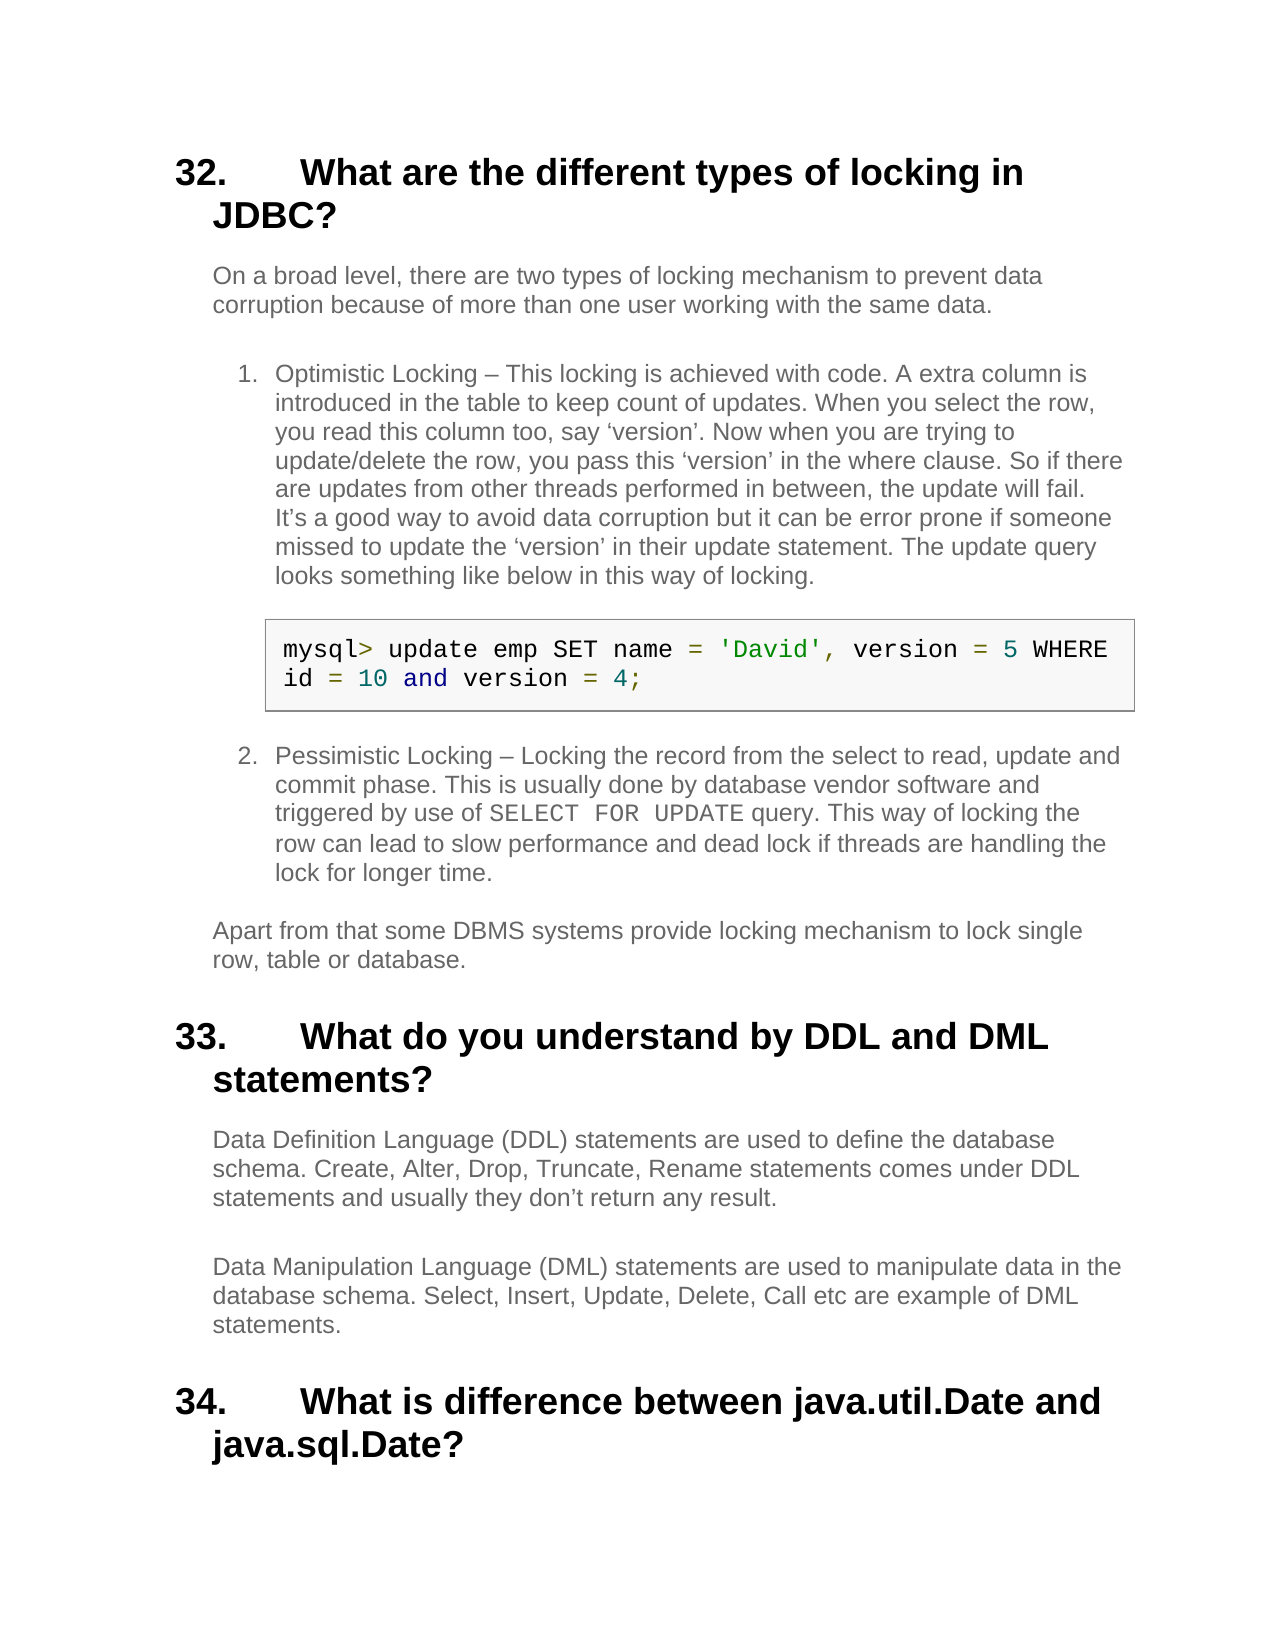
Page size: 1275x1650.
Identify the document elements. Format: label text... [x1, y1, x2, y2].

list What do you understand by DDL and DML statements? [175, 1014, 1125, 1100]
text Data Definition Language (DDL) statements are used to define the database schema. Create, Alter, Drop, Truncate, Rename statements comes under DDL statements and usually they don’t return any result. [212, 1125, 1125, 1212]
text Apart from that some DBMS systems provide locking mechanism to lock single row, table or database. [212, 916, 1125, 973]
list Pessimistic Locking – Locking the record from the select to read, update and commit phase. This is usually done by database vendor software and triggered by use of SELECT FOR UPDATE query. This way of locking the row can lead to slow performance and dead lock if threads are handling the lock for longer time. [237, 741, 1125, 887]
list What is difference between java.util.Date and java.sql.Date? [175, 1379, 1125, 1465]
text Data Manipulation Language (DML) statements are used to manipulate data in the database schema. Select, Insert, Update, Delete, Call etc are example of DML statements. [212, 1252, 1125, 1338]
list Optimistic Locking – This locking is achieved with code. A extra column is introduced in the table to keep count of updates. When you select the row, you read this column too, say ‘version’. Now when you are trying to update/delete the row, you pass this ‘version’ in the where clause. So if there are updates from other threads performed in between, the update will fail. It’s a good way to avoid data corruption but it can be error prone if someone missed to update the ‘version’ in their update statement. The update query looks something like below in this way of locking. [237, 359, 1125, 589]
text mysql> update emp SET name = 'David', version = 5 WHERE id = 10 and version = 4; [266, 620, 1134, 710]
text On a broad level, there are two types of locking mechanism to prevent data corruption because of more than one user working with the same data. [212, 261, 1125, 319]
list What are the different types of locking in JDBC? [175, 150, 1125, 236]
